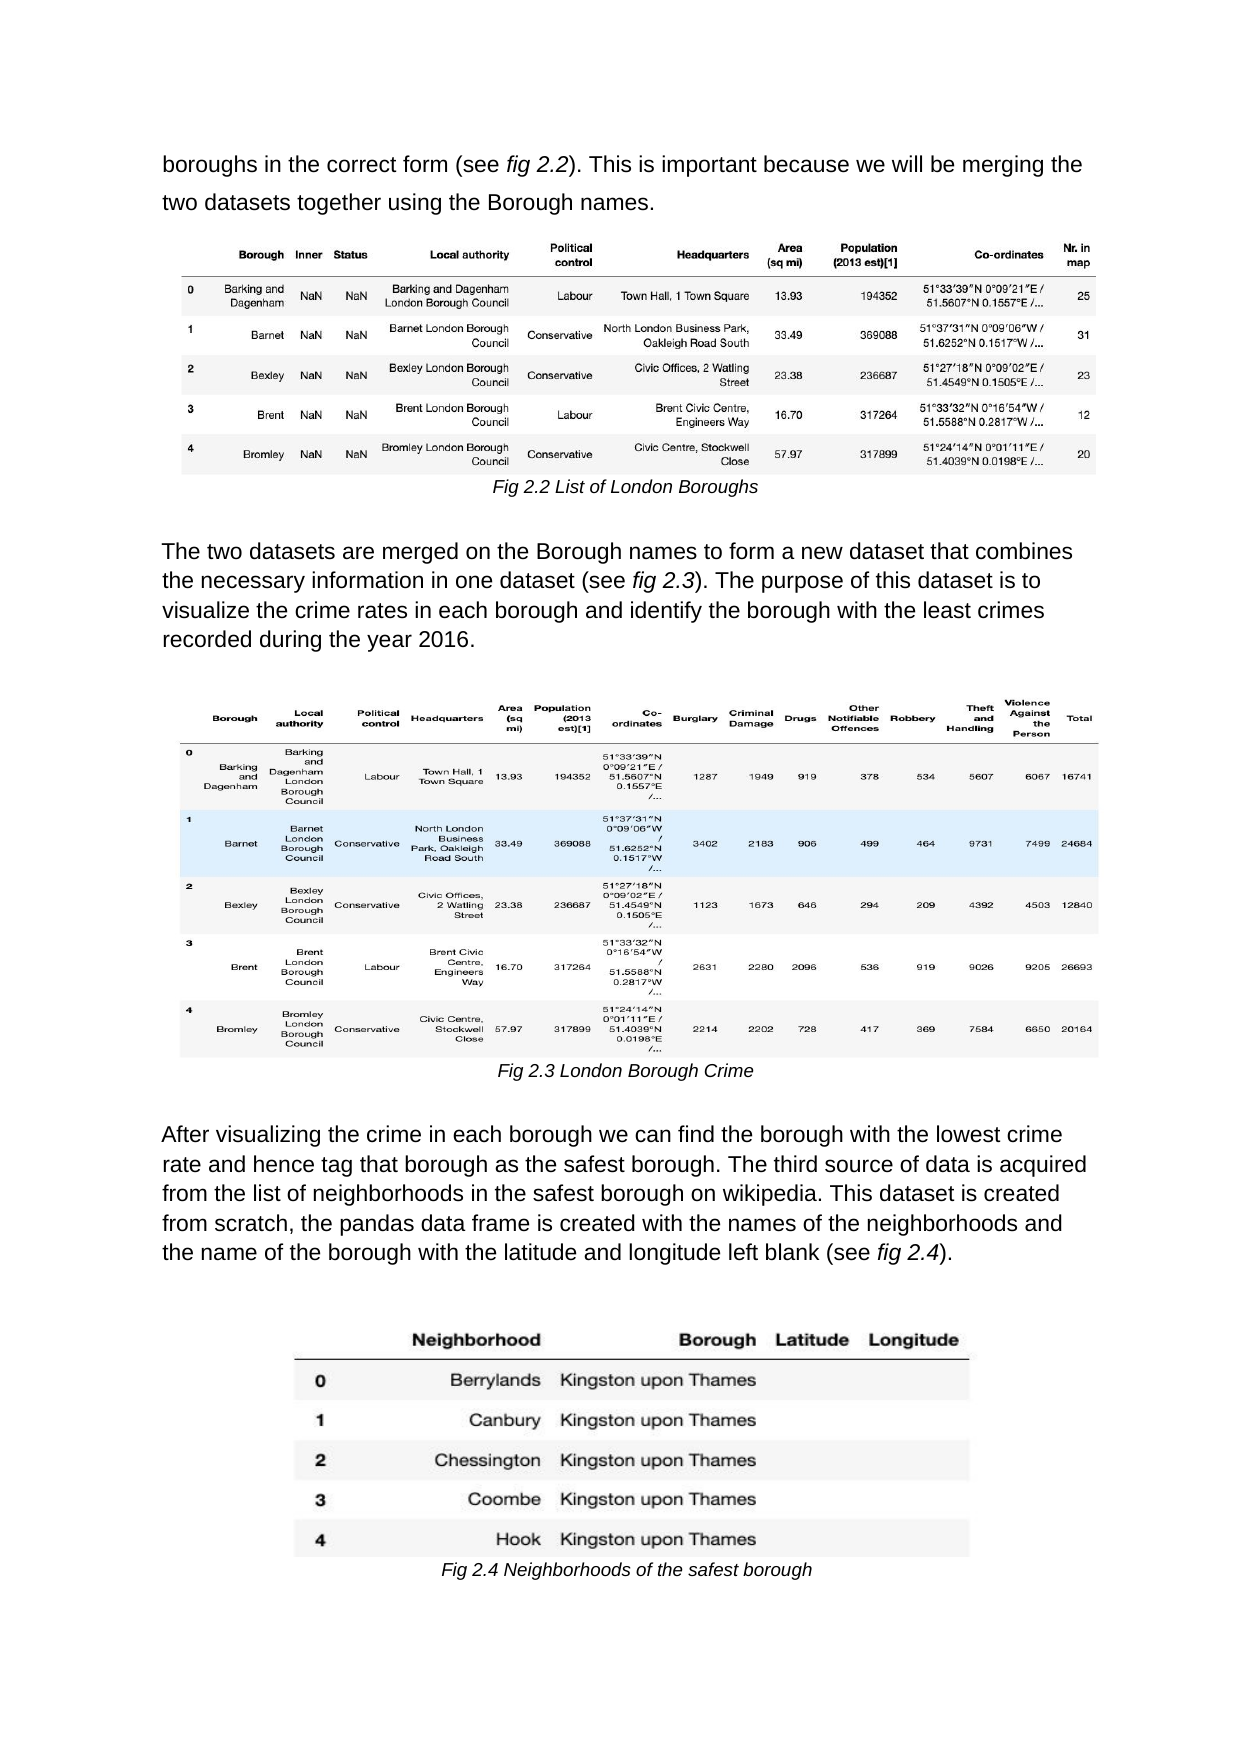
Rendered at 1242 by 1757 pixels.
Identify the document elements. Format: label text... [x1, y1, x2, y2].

text The two datasets are merged on the Borough names to form a new dataset that combines the necessary information in one dataset (see ​fig 2.3​). The purpose of this dataset is to visualize the crime rates in each borough and identify the borough with the least crimes recorded during the year 2016. [161, 538, 1092, 652]
text Fig 2.4 Neighborhoods of the safest borough [155, 1559, 1098, 1580]
text Fig 2.2 List of London Boroughs [155, 476, 1096, 498]
picture [292, 1314, 979, 1557]
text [161, 151, 1092, 216]
text After visualizing the crime in each borough we can find the borough with the lowest crime rate and hence tag that borough as the safest borough. The third source of data is acquired from the list of neighborhoods in the safest borough on wikipedia. This dataset is created from scratch, the pandas data frame is created with the names of the neighborhoods and the name of the borough with the latitude and longitude left blank (see ​fig 2.4​). [161, 1121, 1092, 1266]
picture [175, 228, 1105, 475]
picture [175, 693, 1105, 1058]
text Fig 2.3 London Borough Crime [155, 1060, 1096, 1082]
